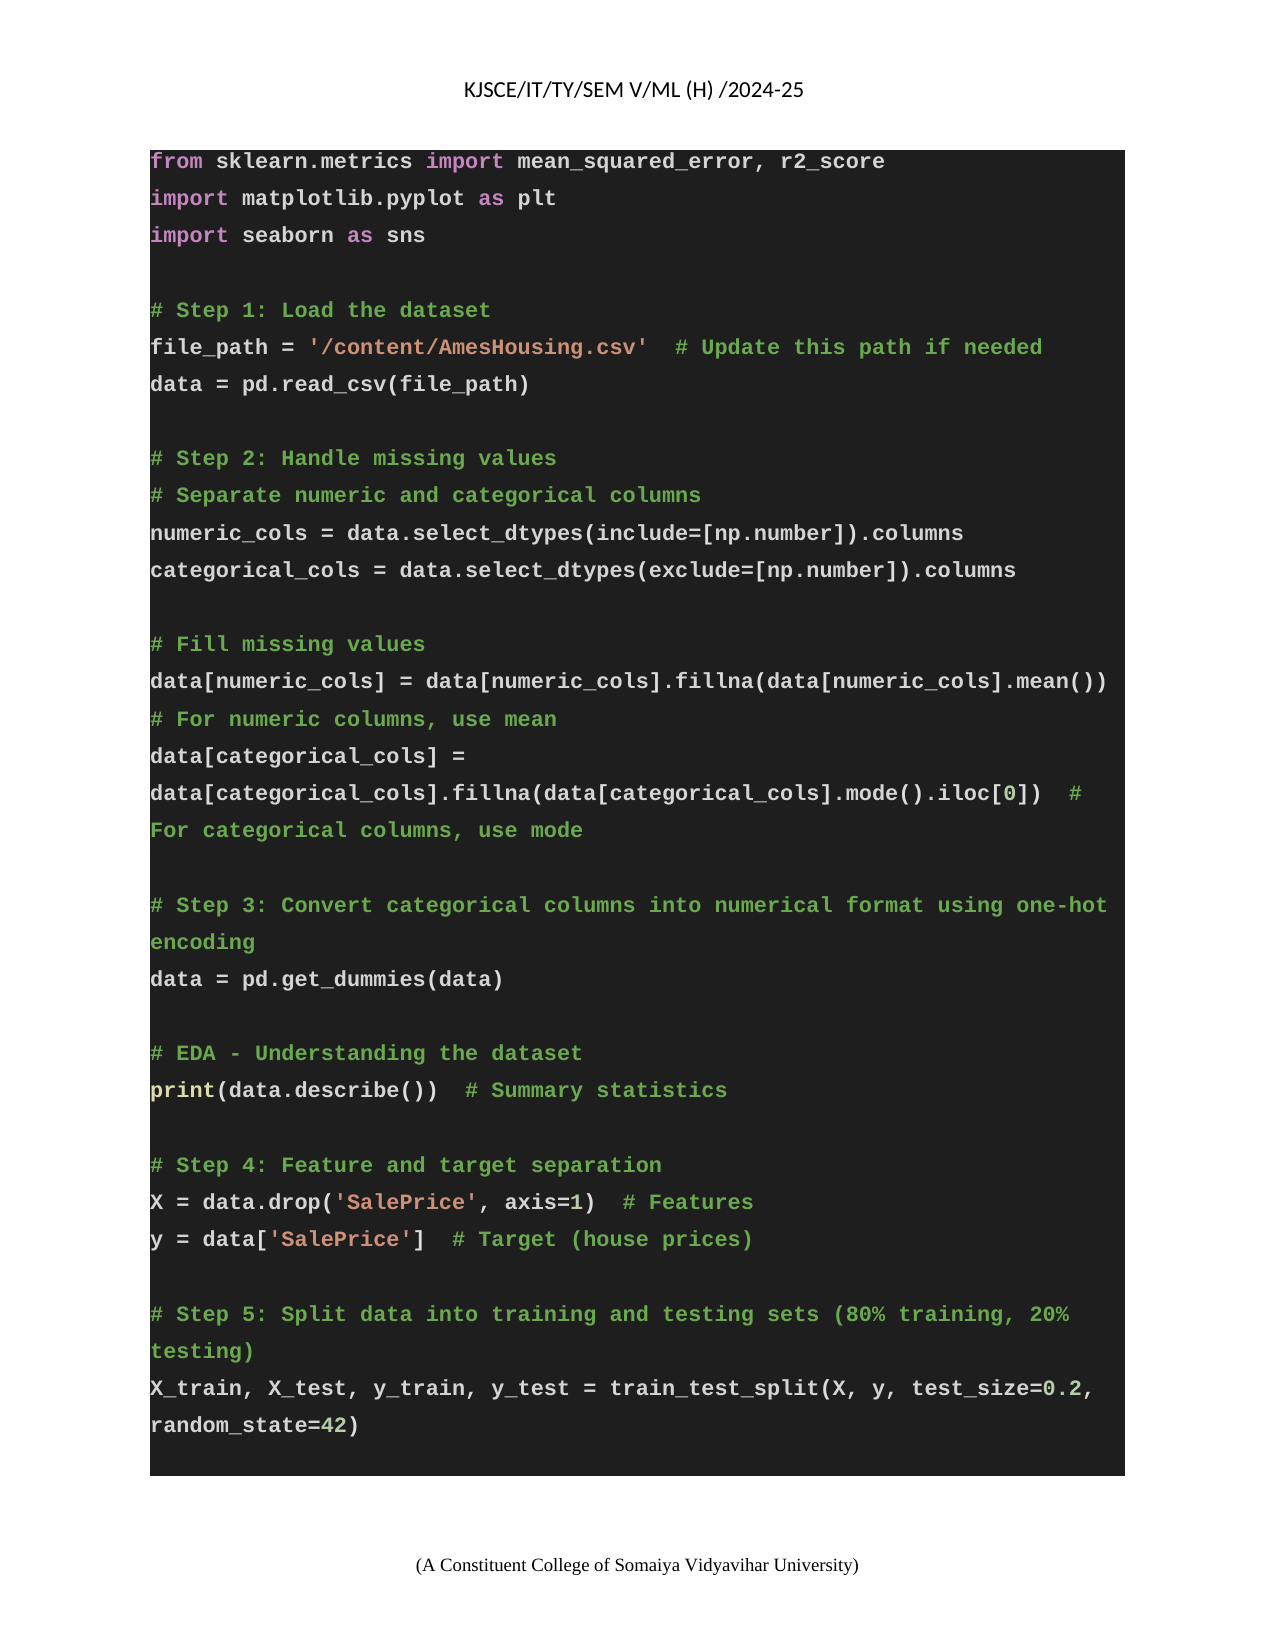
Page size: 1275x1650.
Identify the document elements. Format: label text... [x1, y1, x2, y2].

text X = data.drop('SalePrice', axis=1) # Features [150, 1191, 1125, 1216]
text numeric_cols = data.select_dtypes(include=[np.number]).columns [150, 522, 1125, 547]
text print(data.describe()) # Summary statistics [150, 1080, 1125, 1104]
text # Step 1: Load the dataset [150, 299, 1125, 323]
text from sklearn.metrics import mean_squared_error, r2_score [150, 150, 1125, 175]
text import matplotlib.pyplot as plt [150, 187, 1125, 212]
text # Step 4: Feature and target separation [150, 1154, 1125, 1179]
text categorical_cols = data.select_dtypes(exclude=[np.number]).columns [150, 559, 1125, 584]
text data[numeric_cols] = data[numeric_cols].fillna(data[numeric_cols].mean()) # For numeric columns, use mean [150, 671, 1125, 733]
text data = pd.read_csv(file_path) [150, 373, 1125, 398]
text data = pd.get_dummies(data) [150, 968, 1125, 993]
text X_train, X_test, y_train, y_test = train_test_split(X, y, test_size=0.2, random_state=42) [150, 1377, 1125, 1439]
text # Step 3: Convert categorical columns into numerical format using one-hot encoding [150, 894, 1125, 956]
text # Fill missing values [150, 633, 1125, 658]
text y = data['SalePrice'] # Target (house prices) [150, 1228, 1125, 1253]
text # Step 2: Handle missing values [150, 447, 1125, 472]
text # Step 5: Split data into training and testing sets (80% training, 20% testing) [150, 1303, 1125, 1365]
text data[categorical_cols] = data[categorical_cols].fillna(data[categorical_cols].mode().iloc[0]) # For categorical columns, use mode [150, 745, 1125, 844]
text import seaborn as sns [150, 224, 1125, 249]
text file_path = '/content/AmesHousing.csv' # Update this path if needed [150, 336, 1125, 361]
text # EDA - Understanding the dataset [150, 1042, 1125, 1067]
text # Separate numeric and categorical columns [150, 485, 1125, 509]
